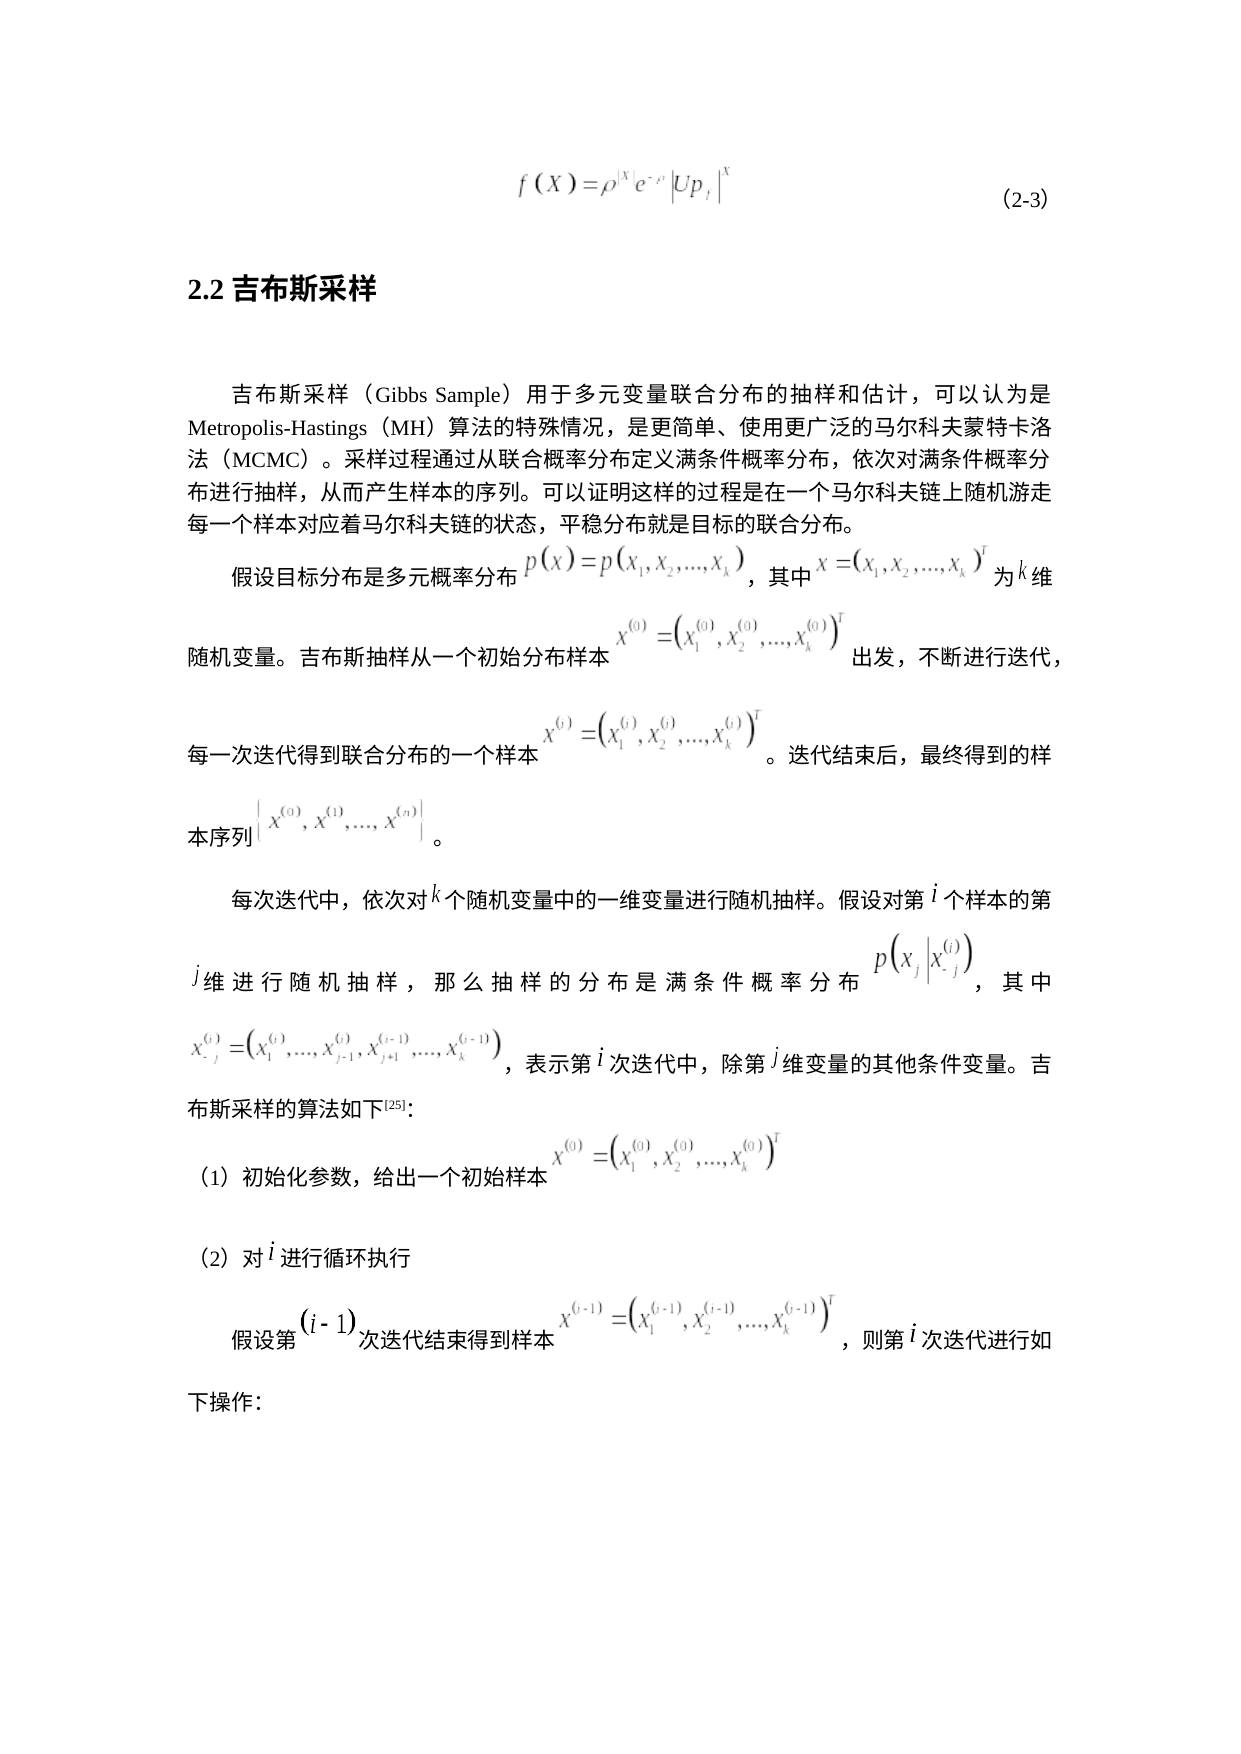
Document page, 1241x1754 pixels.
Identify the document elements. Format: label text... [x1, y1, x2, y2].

text 假设目标分布是多元概率分布，其中为维随机变量。吉布斯抽样从一个初始分布样本出发，不断进行迭代，每一次迭代得到联合分布的一个样本。迭代结束后，最终得到的样本序列。 [187, 539, 1053, 864]
text 吉布斯采样（Gibbs Sample）用于多元变量联合分布的抽样和估计，可以认为是Metropolis-Hastings（MH）算法的特殊情况，是更简单、使用更广泛的马尔科夫蒙特卡洛法（MCMC）。采样过程通过从联合概率分布定义满条件概率分布，依次对满条件概率分布进行抽样，从而产生样本的序列。可以证明这样的过程是在一个马尔科夫链上随机游走，每一个样本对应着马尔科夫链的状态，平稳分布就是目标的联合分布。 [187, 377, 1053, 539]
text （1）初始化参数，给出一个初始样本 [187, 1124, 1053, 1222]
text （2-3） [187, 162, 1053, 227]
subtitle 2.2 吉布斯采样 [187, 254, 1053, 319]
text （2）对进行循环执行 [187, 1222, 1053, 1287]
text 每次迭代中，依次对个随机变量中的一维变量进行随机抽样。假设对第个样本的第维进行随机抽样，那么抽样的分布是满条件概率分布，其中，表示第次迭代中，除第维变量的其他条件变量。吉布斯采样的算法如下[25]： [187, 864, 1053, 1124]
text 假设第次迭代结束得到样本，则第次迭代进行如下操作： [187, 1287, 1053, 1417]
